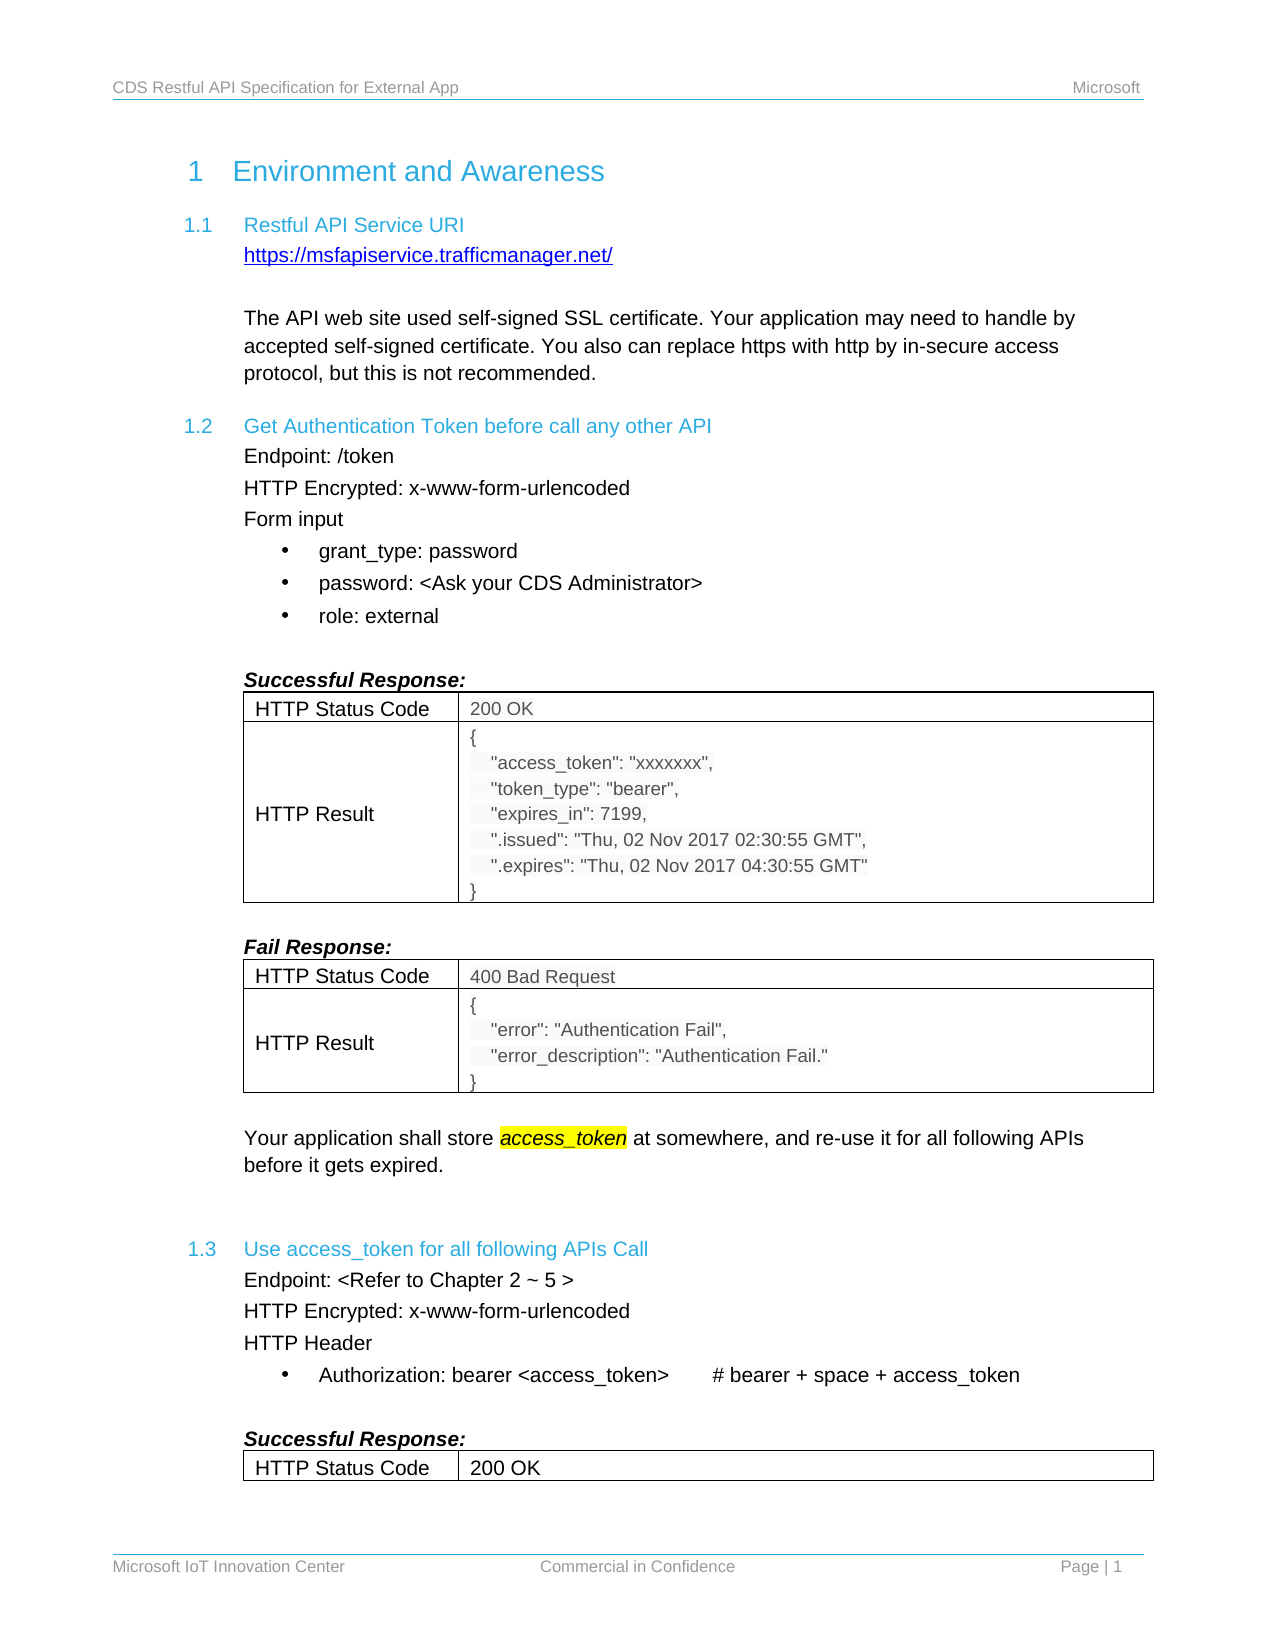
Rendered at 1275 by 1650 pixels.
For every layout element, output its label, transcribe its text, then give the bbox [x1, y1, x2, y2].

table_header 400 Bad Request [459, 960, 1153, 988]
text Fail Response: [244, 935, 1144, 959]
text The API web site used self-signed SSL certificate. Your application may need to handle by accepted self-signed certificate. You also can replace https with http by in-secure access protocol, but this is not recommended. [244, 306, 1144, 385]
list password: <Ask your CDS Administrator> [281, 571, 1144, 596]
table_header 200 OK [459, 1451, 1153, 1479]
text Endpoint: <Refer to Chapter 2 ~ 5 > [244, 1267, 1144, 1291]
list Successful Response: [244, 1426, 1144, 1450]
list Authorization: bearer <access_token> # bearer + space + access_token [281, 1362, 1144, 1387]
text Your application shall store access_token at somewhere, and re-use it for all following APIs before it gets expired. [244, 1126, 1144, 1177]
text https://msfapiservice.trafficmanager.net/ [244, 243, 1144, 267]
list role: external [281, 603, 1144, 628]
text HTTP Header [244, 1331, 1144, 1355]
subtitle Get Authentication Token before call any other API [184, 414, 1144, 438]
text HTTP Encrypted: x-www-form-urlencoded [244, 476, 1144, 499]
subtitle Use access_token for all following APIs Call [187, 1237, 1144, 1261]
table_header 200 OK [459, 693, 1153, 721]
table_header HTTP Status Code [244, 960, 458, 988]
table_cell { "access_token": "xxxxxxx", "token_type": "bearer", "expires_in": 7199, ".issued": "Thu, 02 Nov 2017 02:30:55 GMT", ".expires": "Thu, 02 Nov 2017 04:30:55 GMT" } [459, 722, 1153, 902]
text Endpoint: /token [244, 444, 1144, 468]
text Form input [244, 507, 1144, 531]
text Successful Response: [244, 667, 1144, 691]
table_cell HTTP Result [244, 722, 458, 902]
table_cell { "error": "Authentication Fail", "error_description": "Authentication Fail." } [459, 989, 1153, 1092]
subtitle Restful API Service URI [184, 213, 1144, 237]
list grant_type: password [281, 539, 1144, 563]
subtitle Environment and Awareness [187, 154, 1144, 188]
text HTTP Encrypted: x-www-form-urlencoded [244, 1299, 1144, 1323]
table_cell HTTP Result [244, 989, 458, 1092]
table_header HTTP Status Code [244, 1451, 458, 1479]
table_header HTTP Status Code [244, 693, 458, 721]
